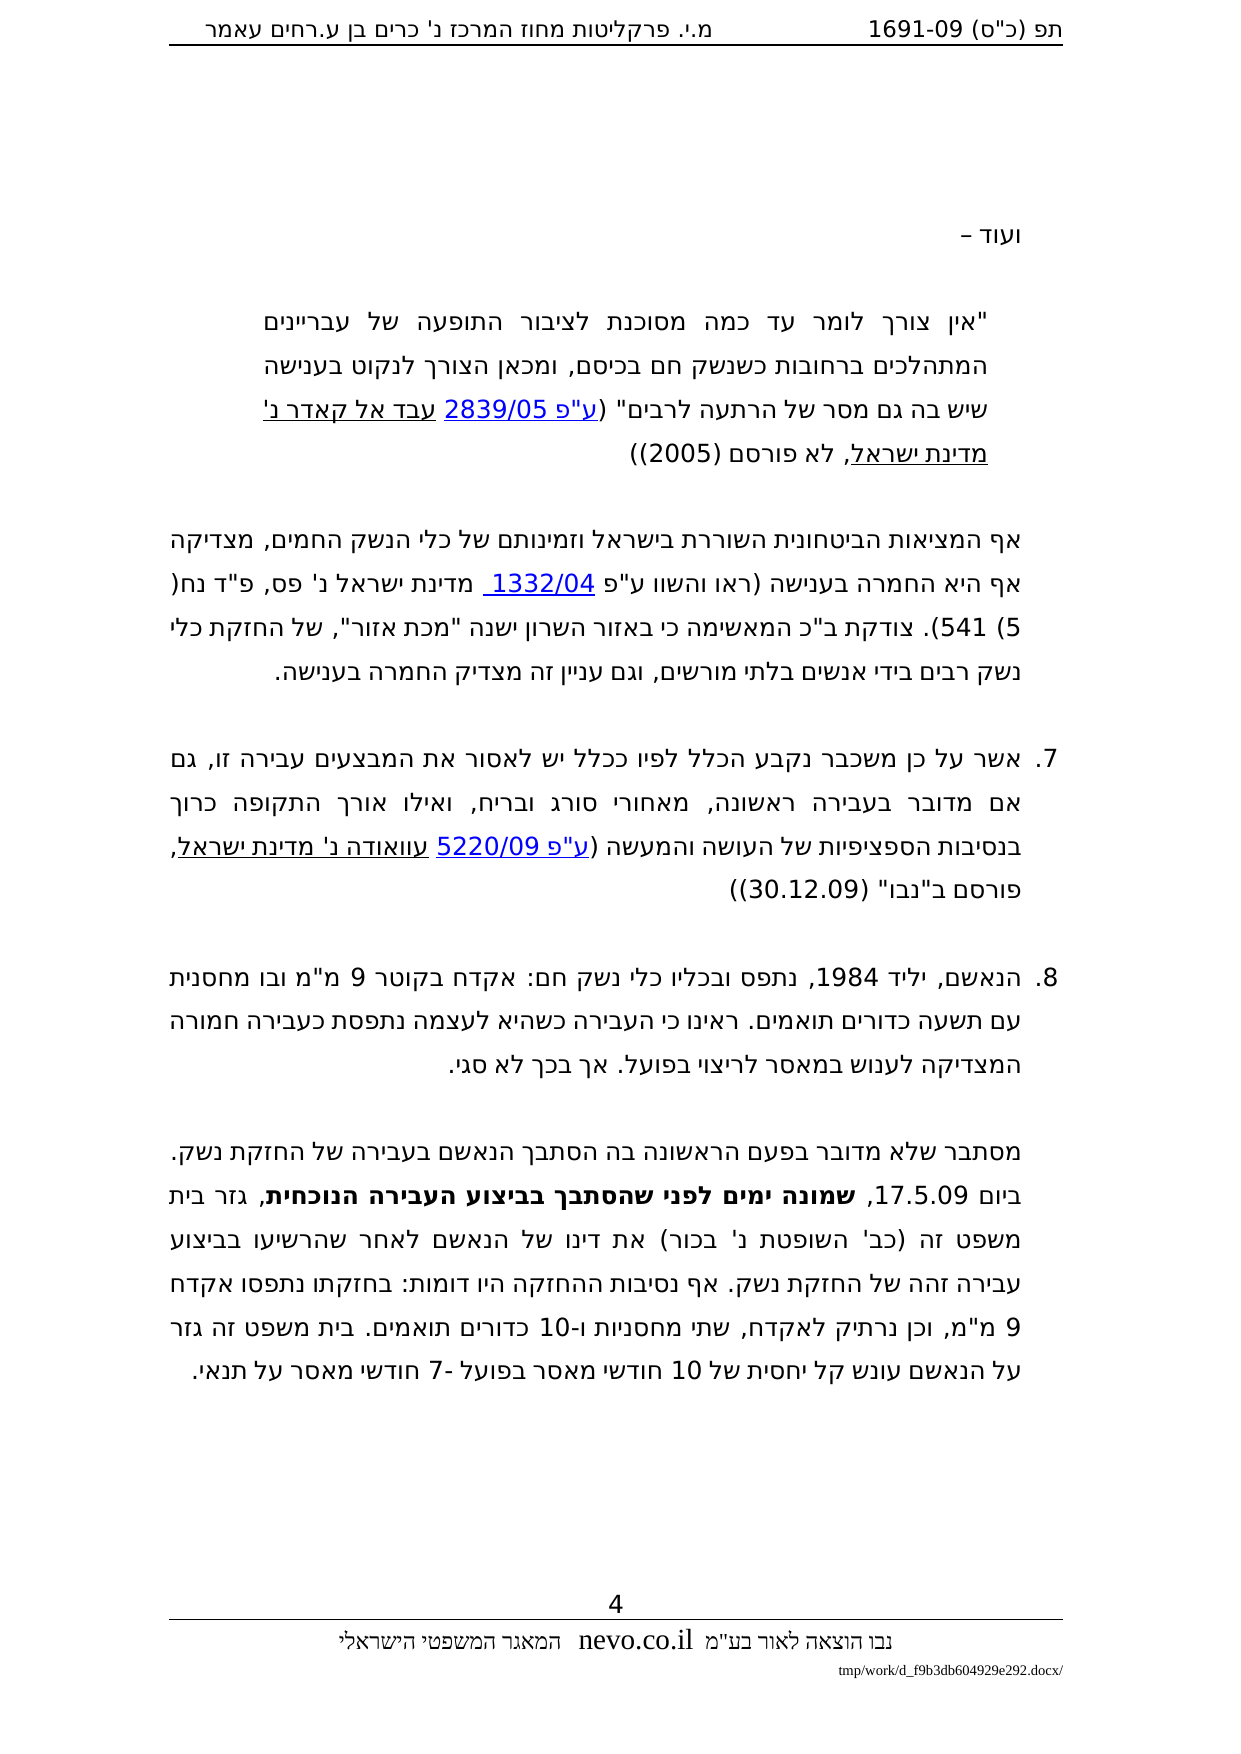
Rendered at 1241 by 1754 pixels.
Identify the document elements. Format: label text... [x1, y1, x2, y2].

text "אין צורך לומר עד כמה מסוכנת לציבור התופעה של עבריינים המתהלכים ברחובות כשנשק חם בכיסם, ומכאן הצורך לנקוט בענישה שיש בה גם מסר של הרתעה לרבים" (ע"פ 2839/05 עבד אל קאדר נ' מדינת ישראל, לא פורסם (2005)) [262, 307, 988, 468]
text אף המציאות הביטחונית השוררת בישראל וזמינותם של כלי הנשק החמים, מצדיקה אף היא החמרה בענישה (ראו והשוו ע"פ 1332/04 מדינת ישראל נ' פס, פ"ד נח(5) 541). צודקת ב"כ המאשימה כי באזור השרון ישנה "מכת אזור", של החזקת כלי נשק רבים בידי אנשים בלתי מורשים, וגם עניין זה מצדיק החמרה בענישה. [169, 526, 1022, 686]
list אשר על כן משכבר נקבע הכלל לפיו ככלל יש לאסור את המבצעים עבירה זו, גם אם מדובר בעבירה ראשונה, מאחורי סורג ובריח, ואילו אורך התקופה כרוך בנסיבות הספציפיות של העושה והמעשה (ע"פ 5220/09 עוואודה נ' מדינת ישראל, פורסם ב"נבו" (30.12.09)) [169, 744, 1058, 905]
text מסתבר שלא מדובר בפעם הראשונה בה הסתבך הנאשם בעבירה של החזקת נשק. ביום 17.5.09, שמונה ימים לפני שהסתבך בביצוע העבירה הנוכחית, גזר בית משפט זה (כב' השופטת נ' בכור) את דינו של הנאשם לאחר שהרשיעו בביצוע עבירה זהה של החזקת נשק. אף נסיבות ההחזקה היו דומות: בחזקתו נתפסו אקדח 9 מ"מ, וכן נרתיק לאקדח, שתי מחסניות ו-10 כדורים תואמים. בית משפט זה גזר על הנאשם עונש קל יחסית של 10 חודשי מאסר בפועל -7 חודשי מאסר על תנאי. [169, 1137, 1022, 1386]
list הנאשם, יליד 1984, נתפס ובכליו כלי נשק חם: אקדח בקוטר 9 מ"מ ובו מחסנית עם תשעה כדורים תואמים. ראינו כי העבירה כשהיא לעצמה נתפסת כעבירה חמורה המצדיקה לענוש במאסר לריצוי בפועל. אך בכך לא סגי. [169, 963, 1058, 1079]
text ועוד – [169, 220, 1022, 249]
